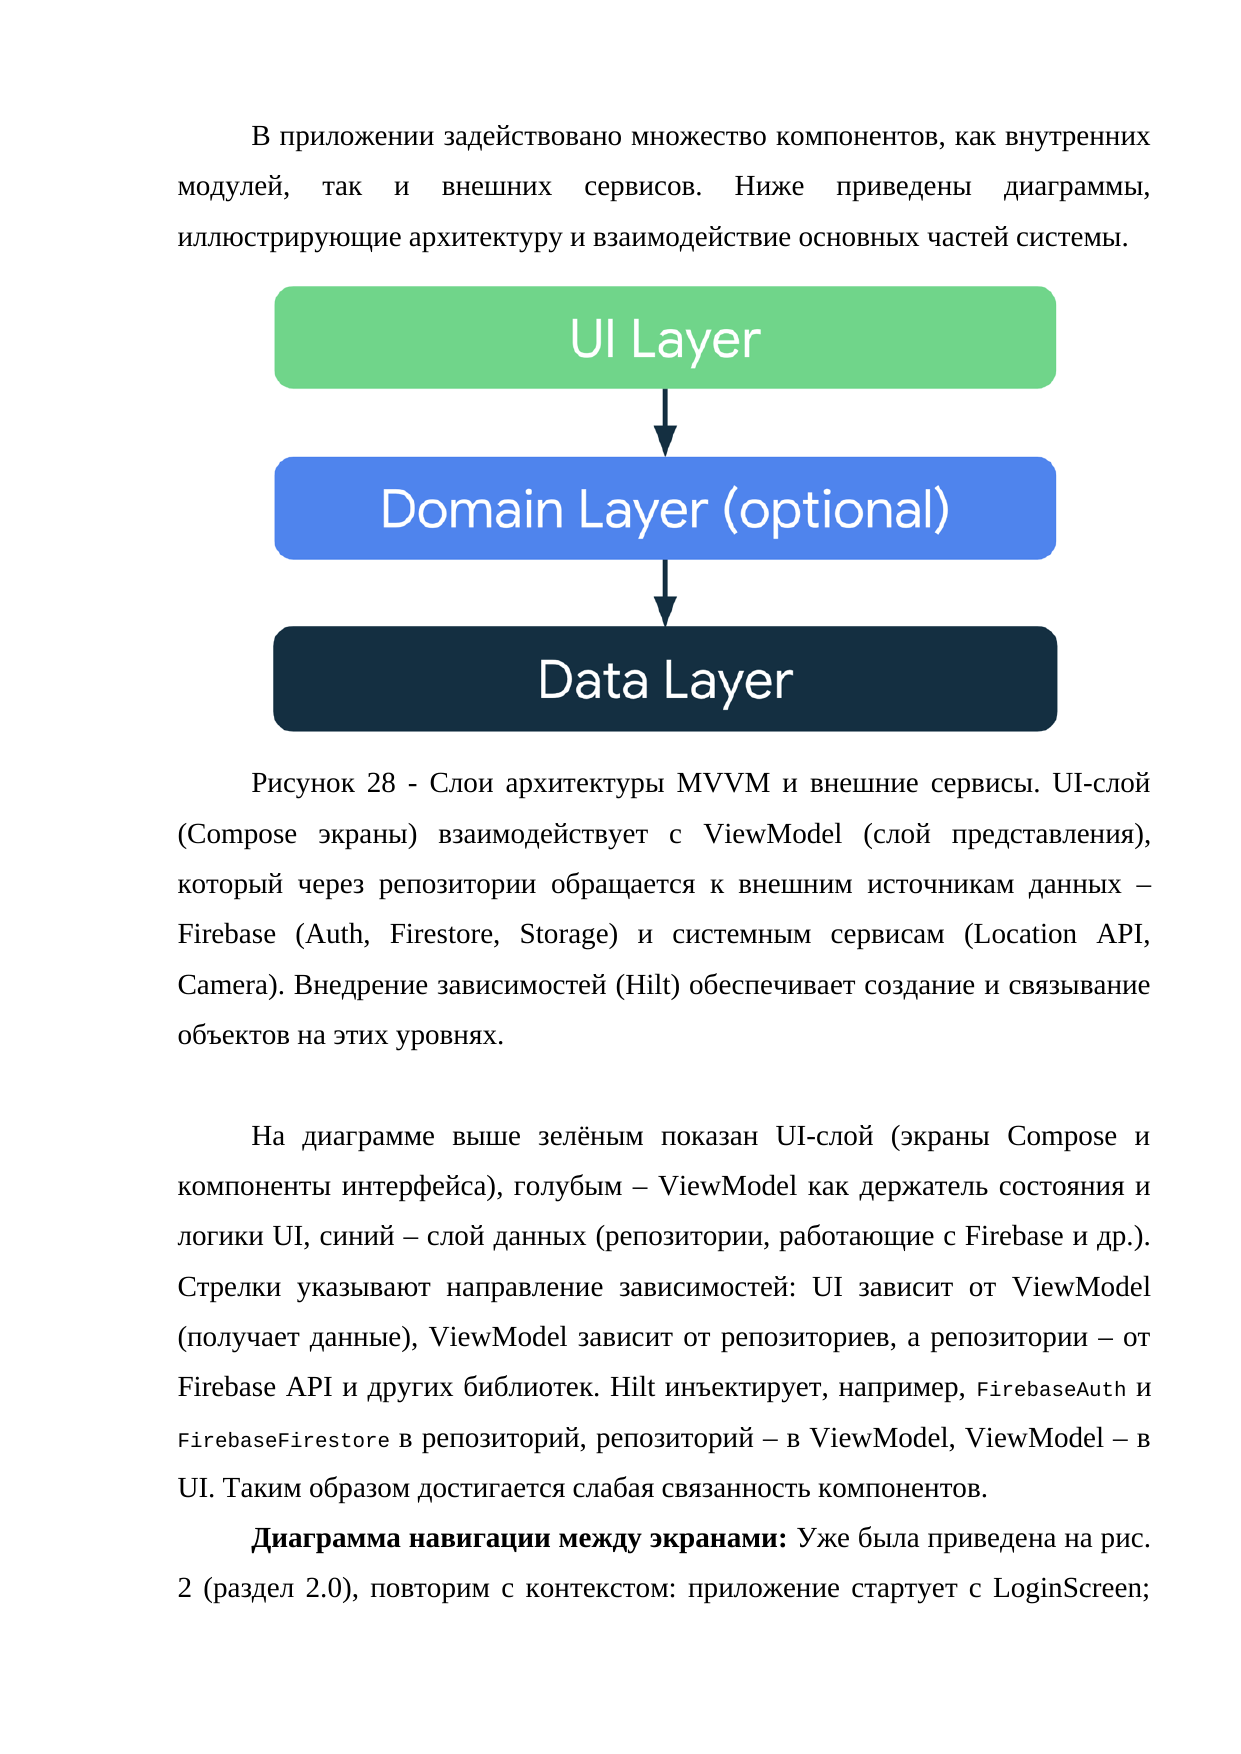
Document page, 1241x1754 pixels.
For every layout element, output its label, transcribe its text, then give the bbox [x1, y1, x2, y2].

text На диаграмме выше зелёным показан UI-слой (экраны Compose и компоненты интерфейса), голубым – ViewModel как держатель состояния и логики UI, синий – слой данных (репозитории, работающие с Firebase и др.). Стрелки указывают направление зависимостей: UI зависит от ViewModel (получает данные), ViewModel зависит от репозиториев, а репозитории – от Firebase API и других библиотек. Hilt инъектирует, например, FirebaseAuth и FirebaseFirestore в репозиторий, репозиторий – в ViewModel, ViewModel – в UI. Таким образом достигается слабая связанность компонентов. [177, 1118, 1152, 1503]
text В приложении задействовано множество компонентов, как внутренних модулей, так и внешних сервисов. Ниже приведены диаграммы, иллюстрирующие архитектуру и взаимодействие основных частей системы. [177, 118, 1152, 252]
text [177, 1520, 1152, 1604]
text Рисунок 28 - Слои архитектуры MVVM и внешние сервисы. UI-слой (Compose экраны) взаимодействует с ViewModel (слой представления), который через репозитории обращается к внешним источникам данных – Firebase (Auth, Firestore, Storage) и системным сервисам (Location API, Camera). Внедрение зависимостей (Hilt) обеспечивает создание и связывание объектов на этих уровнях. [177, 766, 1152, 1051]
picture [251, 269, 1075, 749]
